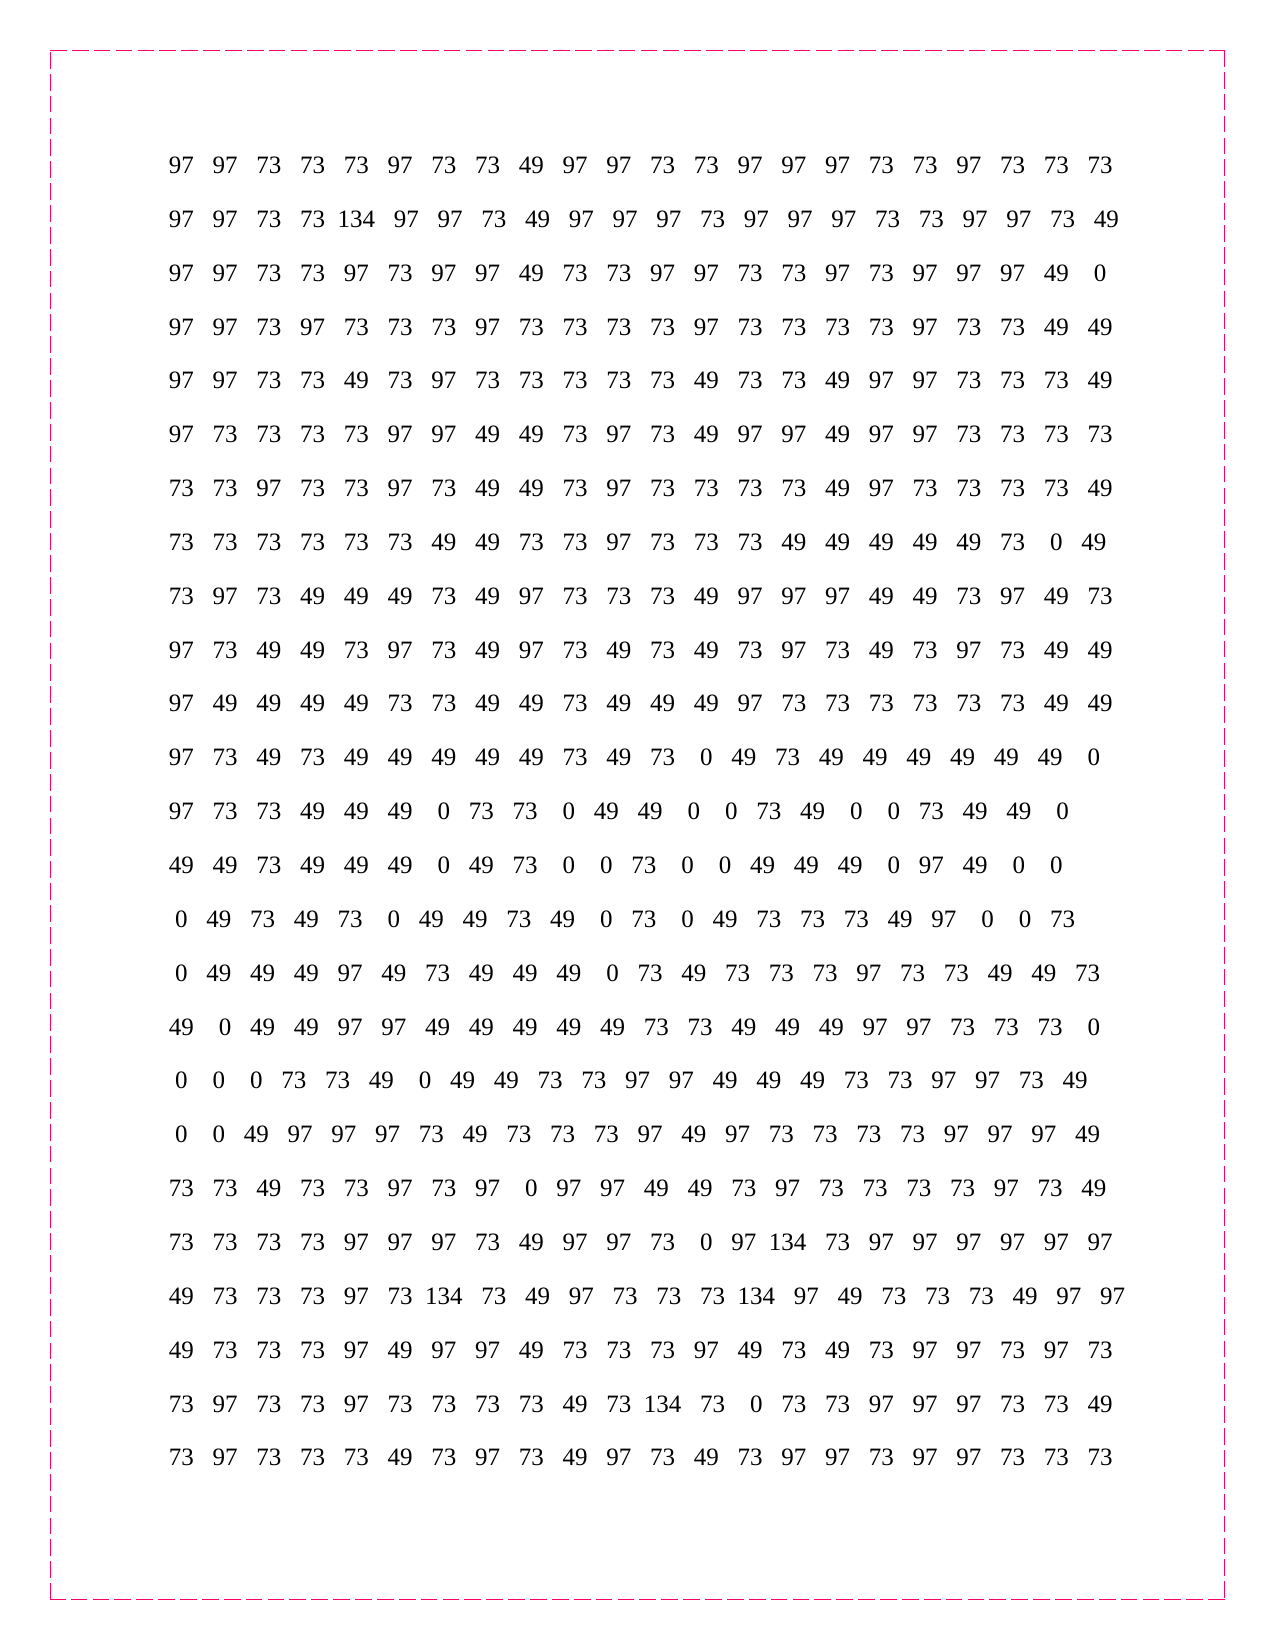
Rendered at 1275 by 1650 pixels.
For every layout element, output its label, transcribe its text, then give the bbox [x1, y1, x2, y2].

text 73 73 73 73 73 73 49 49 73 73 97 73 73 73 49 49 49 49 49 73 0 49 [150, 527, 1125, 556]
text 0 49 73 49 73 0 49 49 73 49 0 73 0 49 73 73 73 49 97 0 0 73 [150, 904, 1125, 933]
text 97 49 49 49 49 73 73 49 49 73 49 49 49 97 73 73 73 73 73 73 49 49 [150, 688, 1125, 717]
text 49 73 73 73 97 49 97 97 49 73 73 73 97 49 73 49 73 97 97 73 97 73 [150, 1335, 1125, 1363]
text 97 97 73 73 49 73 97 73 73 73 73 73 49 73 73 49 97 97 73 73 73 49 [150, 365, 1125, 394]
text 97 73 73 73 73 97 97 49 49 73 97 73 49 97 97 49 97 97 73 73 73 73 [150, 419, 1125, 448]
text 73 97 73 73 73 49 73 97 73 49 97 73 49 73 97 97 73 97 97 73 73 73 [150, 1442, 1125, 1471]
text 97 97 73 73 97 73 97 97 49 73 73 97 97 73 73 97 73 97 97 97 49 0 [150, 258, 1125, 286]
text 97 73 49 49 73 97 73 49 97 73 49 73 49 73 97 73 49 73 97 73 49 49 [150, 635, 1125, 663]
text 0 0 49 97 97 97 73 49 73 73 73 97 49 97 73 73 73 73 97 97 97 49 [150, 1119, 1125, 1148]
text 97 97 73 97 73 73 73 97 73 73 73 73 97 73 73 73 73 97 73 73 49 49 [150, 312, 1125, 340]
text 73 73 97 73 73 97 73 49 49 73 97 73 73 73 73 49 97 73 73 73 73 49 [150, 473, 1125, 502]
text 97 97 73 73 134 97 97 73 49 97 97 97 73 97 97 97 73 73 97 97 73 49 [150, 204, 1125, 233]
text 49 73 73 73 97 73 134 73 49 97 73 73 73 134 97 49 73 73 73 49 97 97 [150, 1281, 1125, 1310]
text 0 49 49 49 97 49 73 49 49 49 0 73 49 73 73 73 97 73 73 49 49 73 [150, 958, 1125, 987]
text 73 73 73 73 97 97 97 73 49 97 97 73 0 97 134 73 97 97 97 97 97 97 [150, 1227, 1125, 1256]
text 73 97 73 49 49 49 73 49 97 73 73 73 49 97 97 97 49 49 73 97 49 73 [150, 581, 1125, 609]
text 0 0 0 73 73 49 0 49 49 73 73 97 97 49 49 49 73 73 97 97 73 49 [150, 1066, 1125, 1094]
text 73 73 49 73 73 97 73 97 0 97 97 49 49 73 97 73 73 73 73 97 73 49 [150, 1173, 1125, 1202]
text 49 0 49 49 97 97 49 49 49 49 49 73 73 49 49 49 97 97 73 73 73 0 [150, 1012, 1125, 1040]
text 97 97 73 73 73 97 73 73 49 97 97 73 73 97 97 97 73 73 97 73 73 73 [150, 150, 1125, 179]
text 73 97 73 73 97 73 73 73 73 49 73 134 73 0 73 73 97 97 97 73 73 49 [150, 1389, 1125, 1417]
text 97 73 73 49 49 49 0 73 73 0 49 49 0 0 73 49 0 0 73 49 49 0 [150, 796, 1125, 825]
text 97 73 49 73 49 49 49 49 49 73 49 73 0 49 73 49 49 49 49 49 49 0 [150, 742, 1125, 771]
text 49 49 73 49 49 49 0 49 73 0 0 73 0 0 49 49 49 0 97 49 0 0 [150, 850, 1125, 879]
